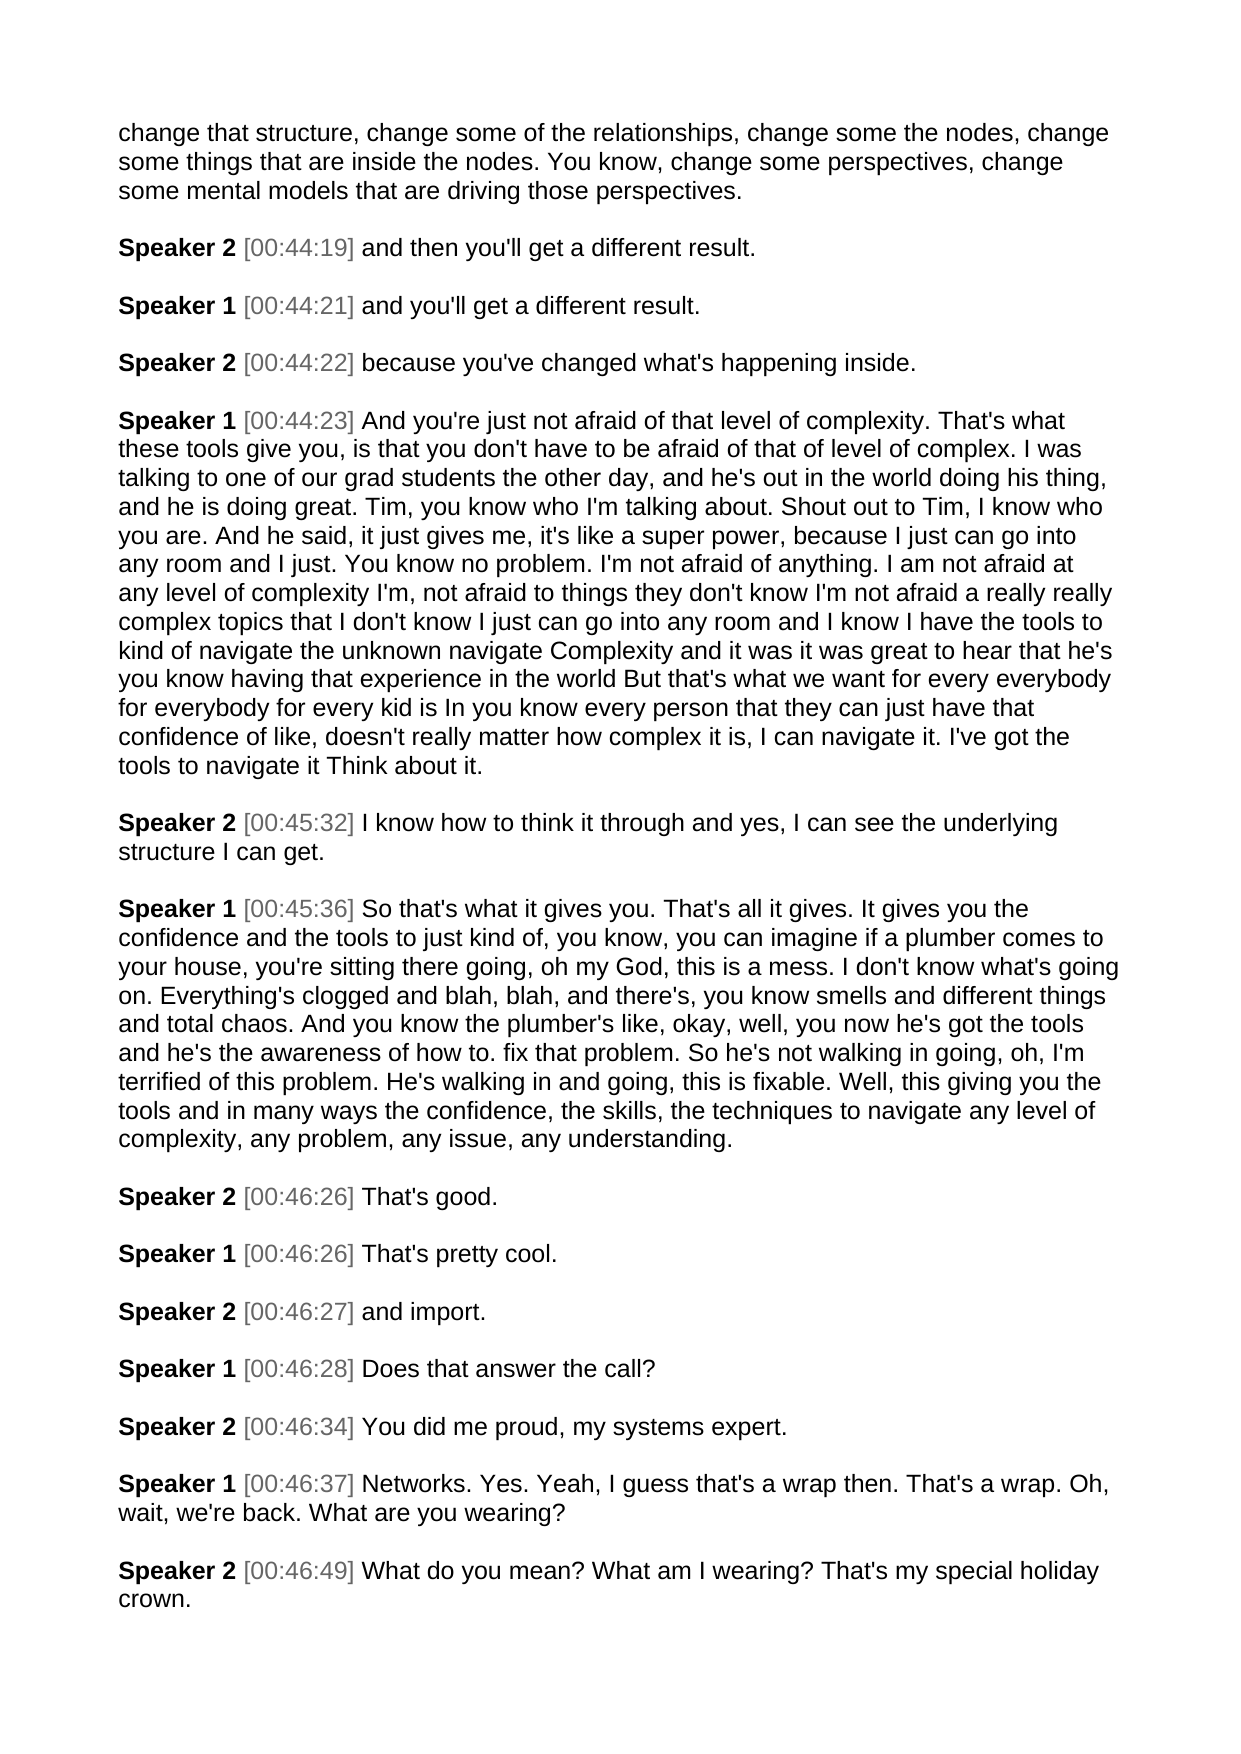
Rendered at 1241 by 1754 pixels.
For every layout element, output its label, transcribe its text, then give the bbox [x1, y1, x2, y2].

text Speaker 1 [00:46:28] Does that answer the call? [118, 1354, 1122, 1383]
text Speaker 1 [00:45:36] So that's what it gives you. That's all it gives. It gives you the confidence and the tools to just kind of, you know, you can imagine if a plumber comes to your house, you're sitting there going, oh my God, this is a mess. I don't know what's going on. Everything's clogged and blah, blah, and there's, you know smells and different things and total chaos. And you know the plumber's like, okay, well, you now he's got the tools and he's the awareness of how to. fix that problem. So he's not walking in going, oh, I'm terrified of this problem. He's walking in and going, this is fixable. Well, this giving you the tools and in many ways the confidence, the skills, the techniques to navigate any level of complexity, any problem, any issue, any understanding. [118, 894, 1122, 1153]
text Speaker 1 [00:46:26] That's pretty cool. [118, 1239, 1122, 1268]
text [118, 118, 1122, 204]
text Speaker 2 [00:46:34] You did me proud, my systems expert. [118, 1412, 1122, 1441]
text Speaker 2 [00:44:22] because you've changed what's happening inside. [118, 348, 1122, 377]
text Speaker 1 [00:44:21] and you'll get a different result. [118, 291, 1122, 319]
text Speaker 1 [00:44:23] And you're just not afraid of that level of complexity. That's what these tools give you, is that you don't have to be afraid of that of level of complex. I was talking to one of our grad students the other day, and he's out in the world doing his thing, and he is doing great. Tim, you know who I'm talking about. Shout out to Tim, I know who you are. And he said, it just gives me, it's like a super power, because I just can go into any room and I just. You know no problem. I'm not afraid of anything. I am not afraid at any level of complexity I'm, not afraid to things they don't know I'm not afraid a really really complex topics that I don't know I just can go into any room and I know I have the tools to kind of navigate the unknown navigate Complexity and it was it was great to hear that he's you know having that experience in the world But that's what we want for every everybody for everybody for every kid is In you know every person that they can just have that confidence of like, doesn't really matter how complex it is, I can navigate it. I've got the tools to navigate it Think about it. [118, 406, 1122, 779]
text Speaker 2 [00:45:32] I know how to think it through and yes, I can see the underlying structure I can get. [118, 808, 1122, 866]
text Speaker 1 [00:46:37] Networks. Yes. Yeah, I guess that's a wrap then. That's a wrap. Oh, wait, we're back. What are you wearing? [118, 1469, 1122, 1527]
text Speaker 2 [00:46:26] That's good. [118, 1182, 1122, 1211]
text Speaker 2 [00:44:19] and then you'll get a different result. [118, 233, 1122, 262]
text Speaker 2 [00:46:27] and import. [118, 1297, 1122, 1326]
text Speaker 2 [00:46:49] What do you mean? What am I wearing? That's my special holiday crown. [118, 1556, 1122, 1613]
